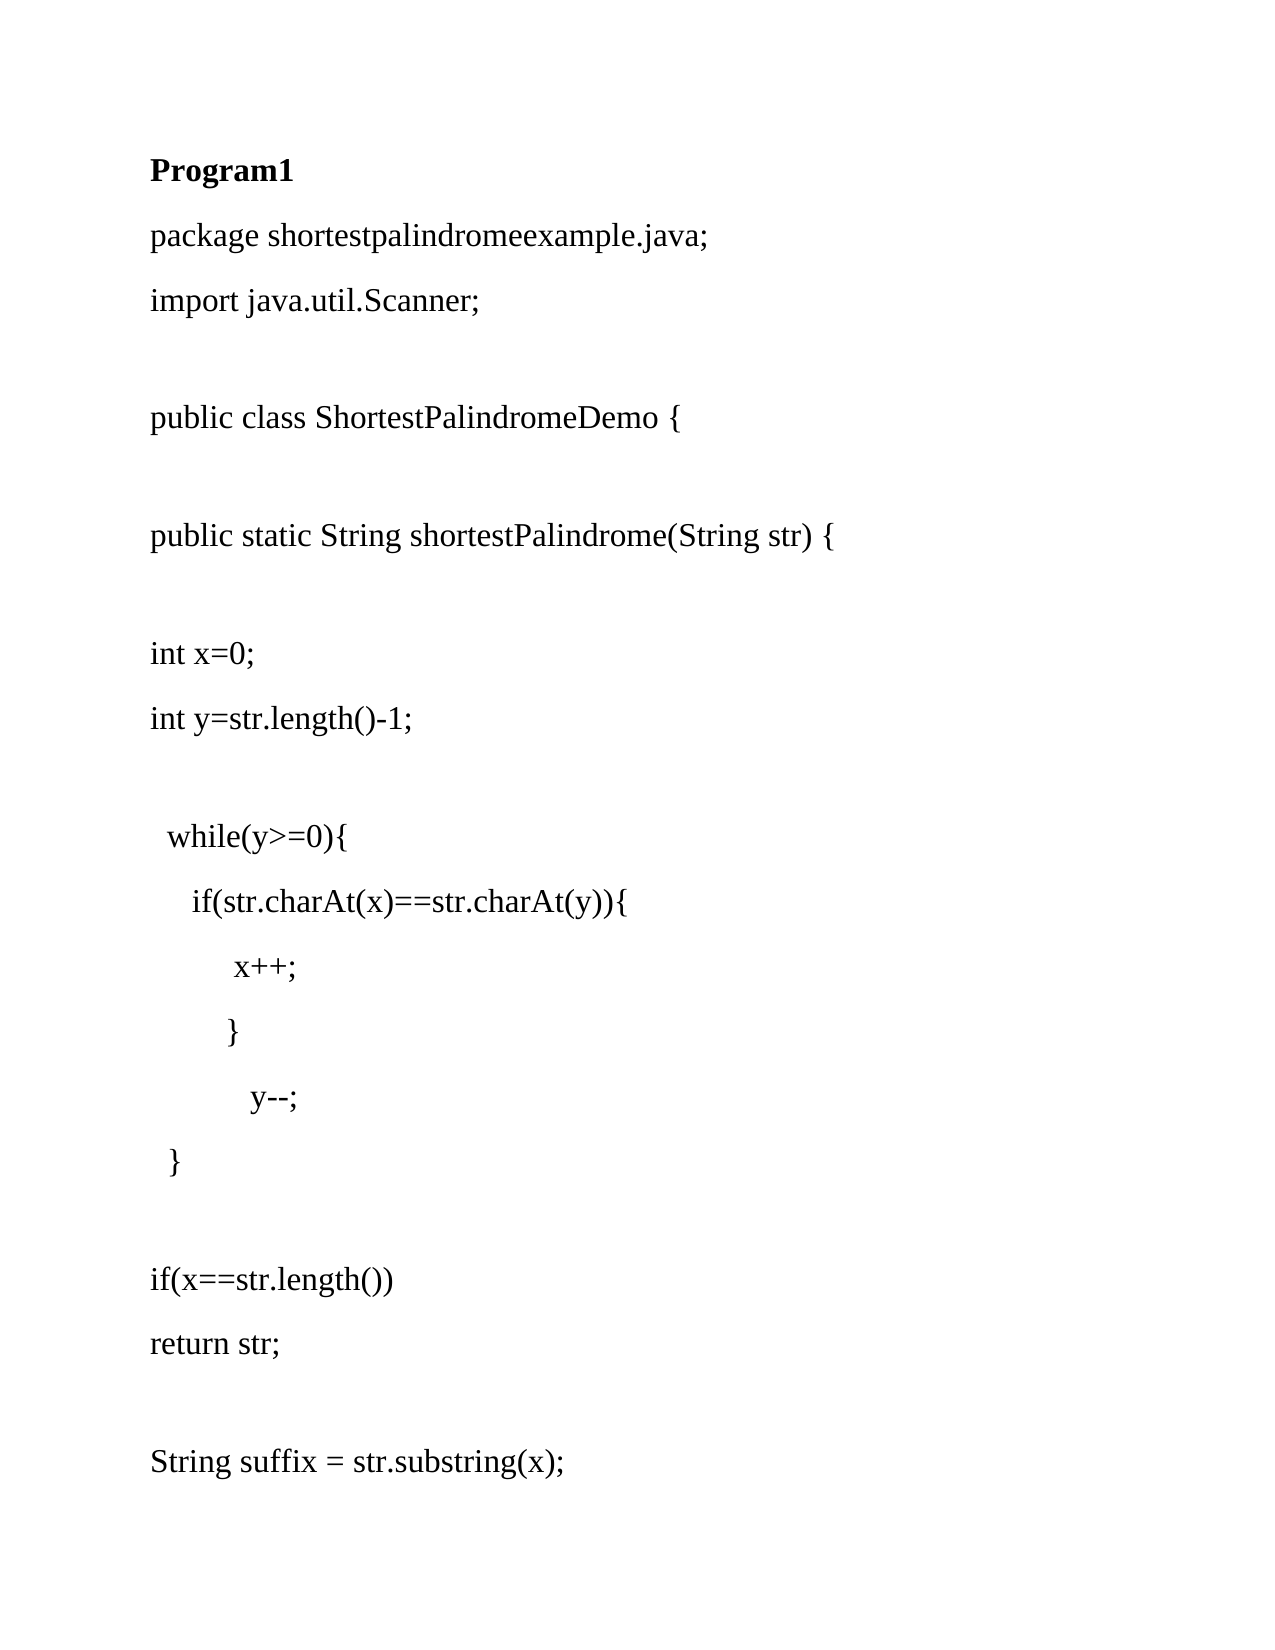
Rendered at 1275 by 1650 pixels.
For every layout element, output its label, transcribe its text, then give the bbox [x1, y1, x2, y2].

text import java.util.Scanner; [150, 280, 1125, 318]
text int x=0; [150, 633, 1125, 672]
text } [150, 1011, 1125, 1049]
text y--; [150, 1076, 1125, 1114]
text x++; [150, 946, 1125, 984]
text return str; [150, 1324, 1125, 1362]
text if(str.charAt(x)==str.charAt(y)){ [150, 881, 1125, 919]
text package shortestpalindromeexample.java; [150, 215, 1125, 253]
text while(y>=0){ [150, 816, 1125, 855]
text String suffix = str.substring(x); [150, 1442, 1125, 1480]
text } [150, 1141, 1125, 1179]
text Program1 [150, 150, 1125, 188]
text if(x==str.length()) [150, 1259, 1125, 1297]
text int y=str.length()-1; [150, 698, 1125, 737]
text public class ShortestPalindromeDemo { [150, 398, 1125, 436]
text public static String shortestPalindrome(String str) { [150, 516, 1125, 554]
